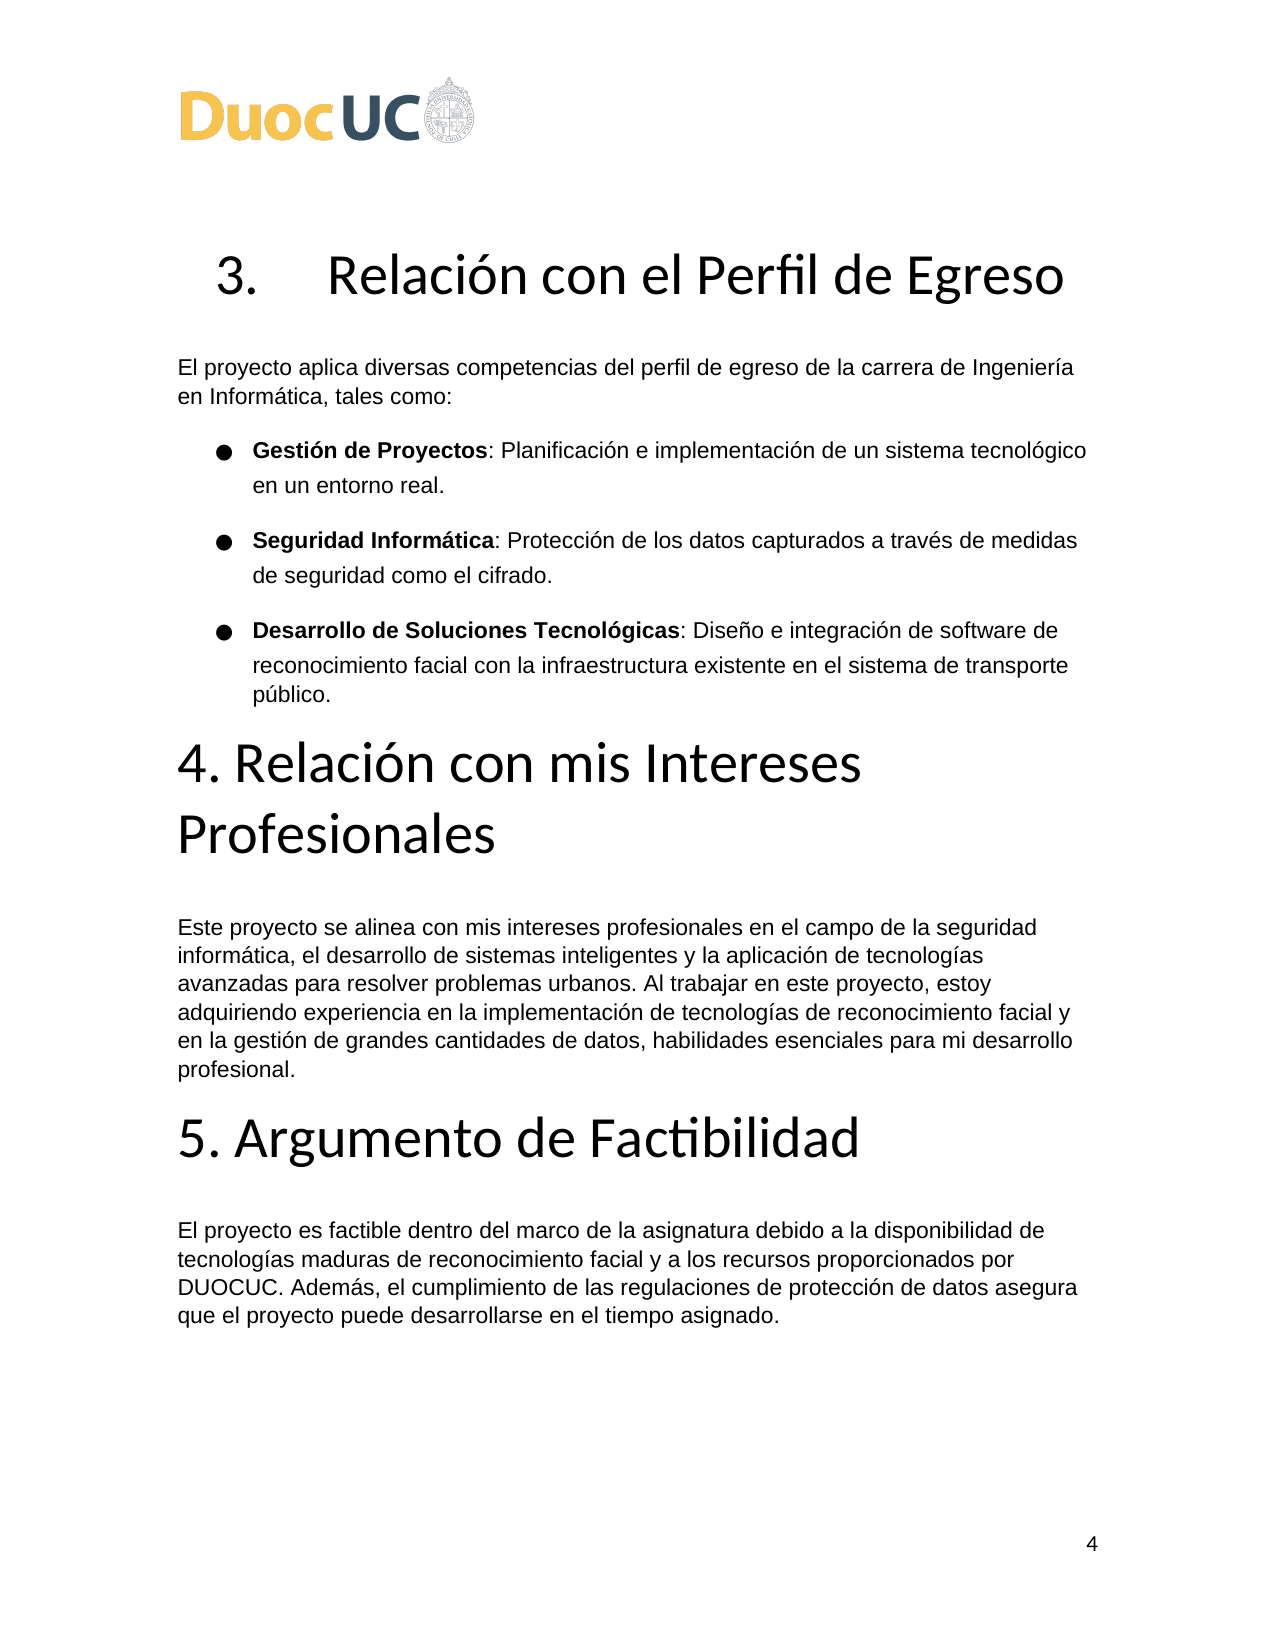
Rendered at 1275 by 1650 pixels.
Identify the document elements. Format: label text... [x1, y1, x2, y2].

list Gestión de Proyectos: Planificación e implementación de un sistema tecnológico en un entorno real. [215, 428, 1098, 499]
text El proyecto aplica diversas competencias del perfil de egreso de la carrera de Ingeniería en Informática, tales como: [177, 354, 1098, 409]
title 4. Relación con mis Intereses Profesionales [177, 726, 1098, 868]
text Este proyecto se alinea con mis intereses profesionales en el campo de la seguridad informática, el desarrollo de sistemas inteligentes y la aplicación de tecnologías avanzadas para resolver problemas urbanos. Al trabajar en este proyecto, estoy adquiriendo experiencia en la implementación de tecnologías de reconocimiento facial y en la gestión de grandes cantidades de datos, habilidades esenciales para mi desarrollo profesional. [177, 913, 1098, 1082]
list Seguridad Informática: Protección de los datos capturados a través de medidas de seguridad como el cifrado. [215, 518, 1098, 589]
text El proyecto es factible dentro del marco de la asignatura debido a la disponibilidad de tecnologías maduras de reconocimiento facial y a los recursos proporcionados por DUOCUC. Además, el cumplimiento de las regulaciones de protección de datos asegura que el proyecto puede desarrollarse en el tiempo asignado. [177, 1217, 1098, 1329]
title Relación con el Perfil de Egreso [215, 238, 1098, 309]
picture [177, 73, 478, 147]
list Desarrollo de Soluciones Tecnológicas: Diseño e integración de software de reconocimiento facial con la infraestructura existente en el sistema de transporte público. [215, 607, 1098, 707]
title 5. Argumento de Factibilidad [177, 1101, 1098, 1172]
